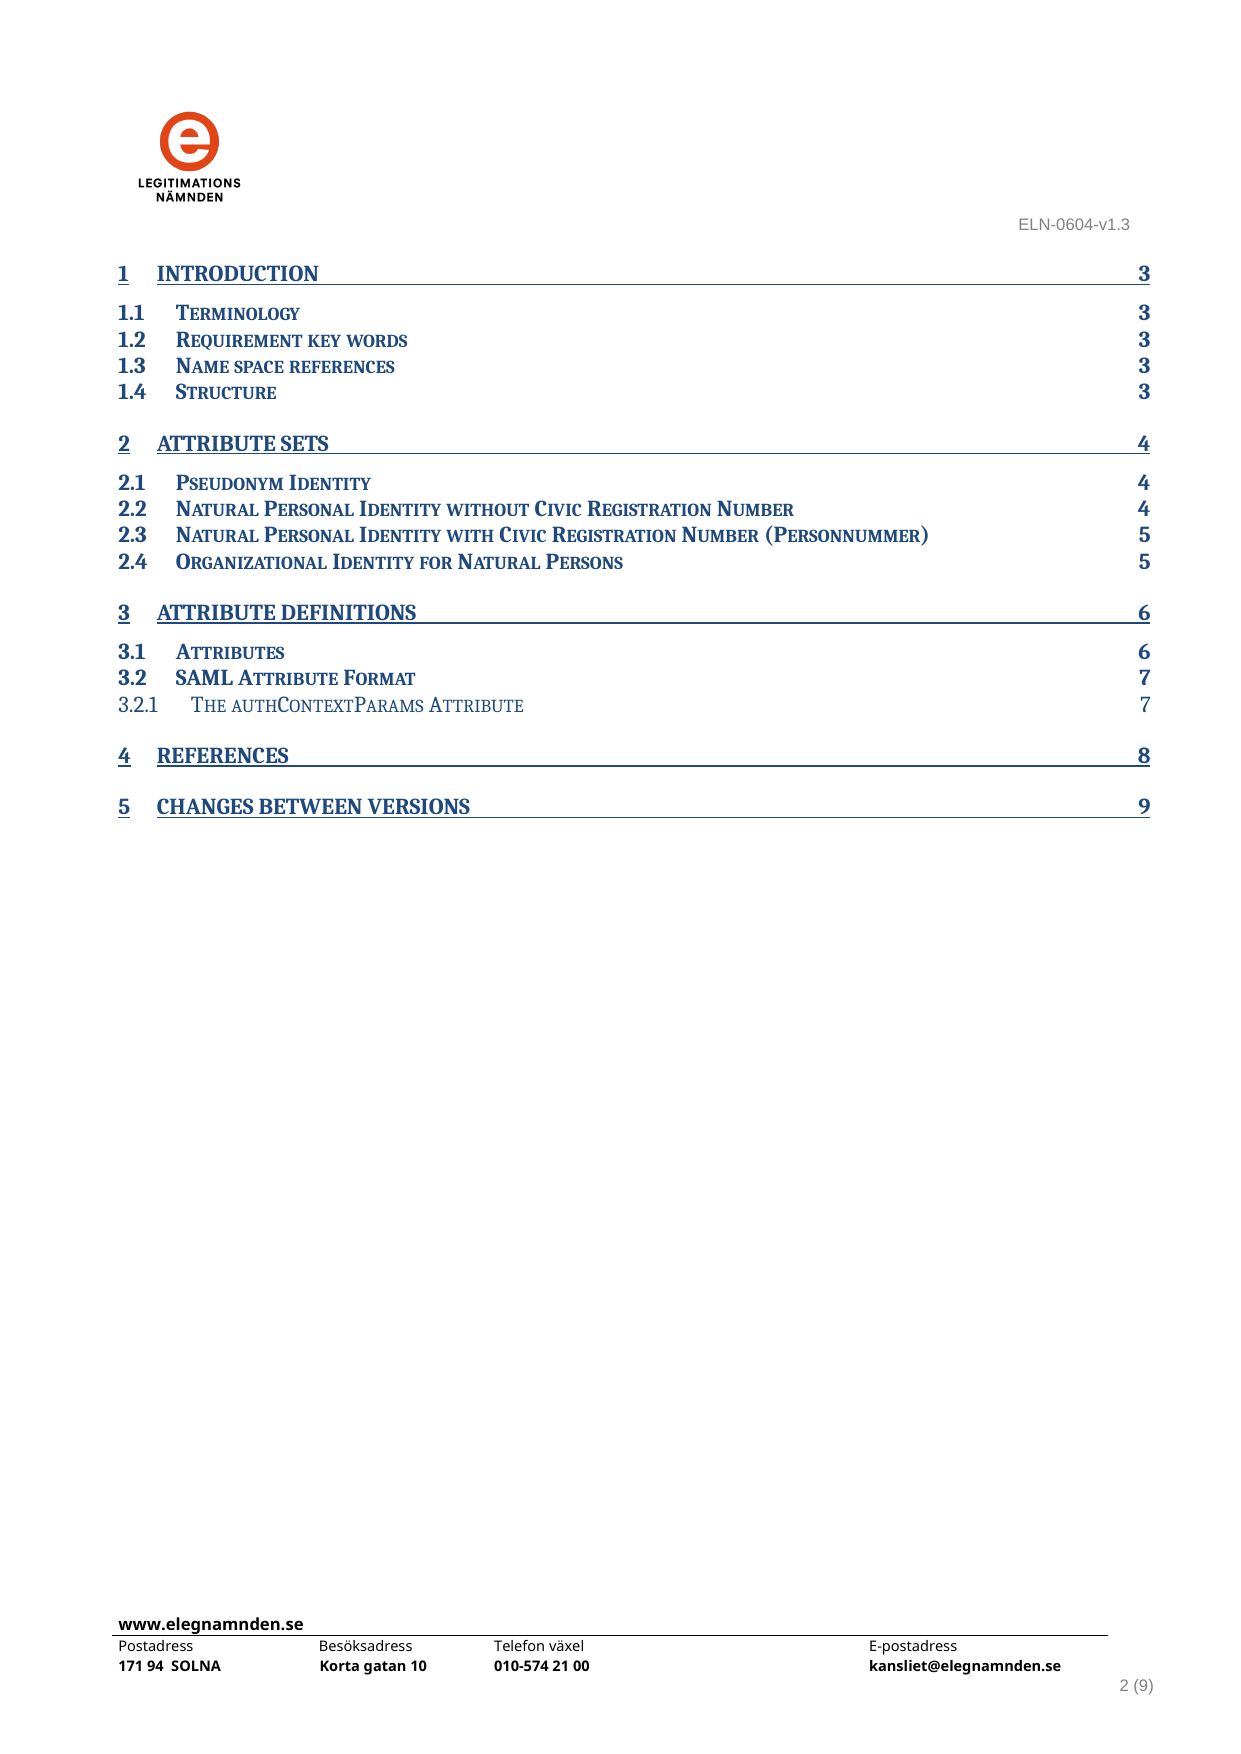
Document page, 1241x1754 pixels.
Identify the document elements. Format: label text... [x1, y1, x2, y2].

text 1 Introduction 3 [118, 261, 1152, 288]
text 1.3 Name space references 3 [118, 353, 1152, 379]
text 3 Attribute Definitions 6 [118, 600, 1152, 626]
text 2.2 Natural Personal Identity without Civic Registration Number 4 [118, 496, 1152, 522]
text 3.2 SAML Attribute Format 7 [118, 665, 1152, 691]
text 2.4 Organizational Identity for Natural Persons 5 [118, 548, 1152, 575]
text 2 Attribute Sets 4 [118, 431, 1152, 457]
text 3.2.1 The authContextParams Attribute 7 [118, 691, 1152, 718]
text 2.1 Pseudonym Identity 4 [118, 469, 1152, 496]
text 1.2 Requirement key words 3 [118, 326, 1152, 353]
text 2.3 Natural Personal Identity with Civic Registration Number (Personnummer) 5 [118, 522, 1152, 548]
picture [118, 88, 260, 231]
text 4 References 8 [118, 743, 1152, 769]
text 1.1 Terminology 3 [118, 300, 1152, 326]
text 1.4 Structure 3 [118, 379, 1152, 406]
text 3.1 Attributes 6 [118, 639, 1152, 665]
text 5 Changes between versions 9 [118, 794, 1152, 820]
